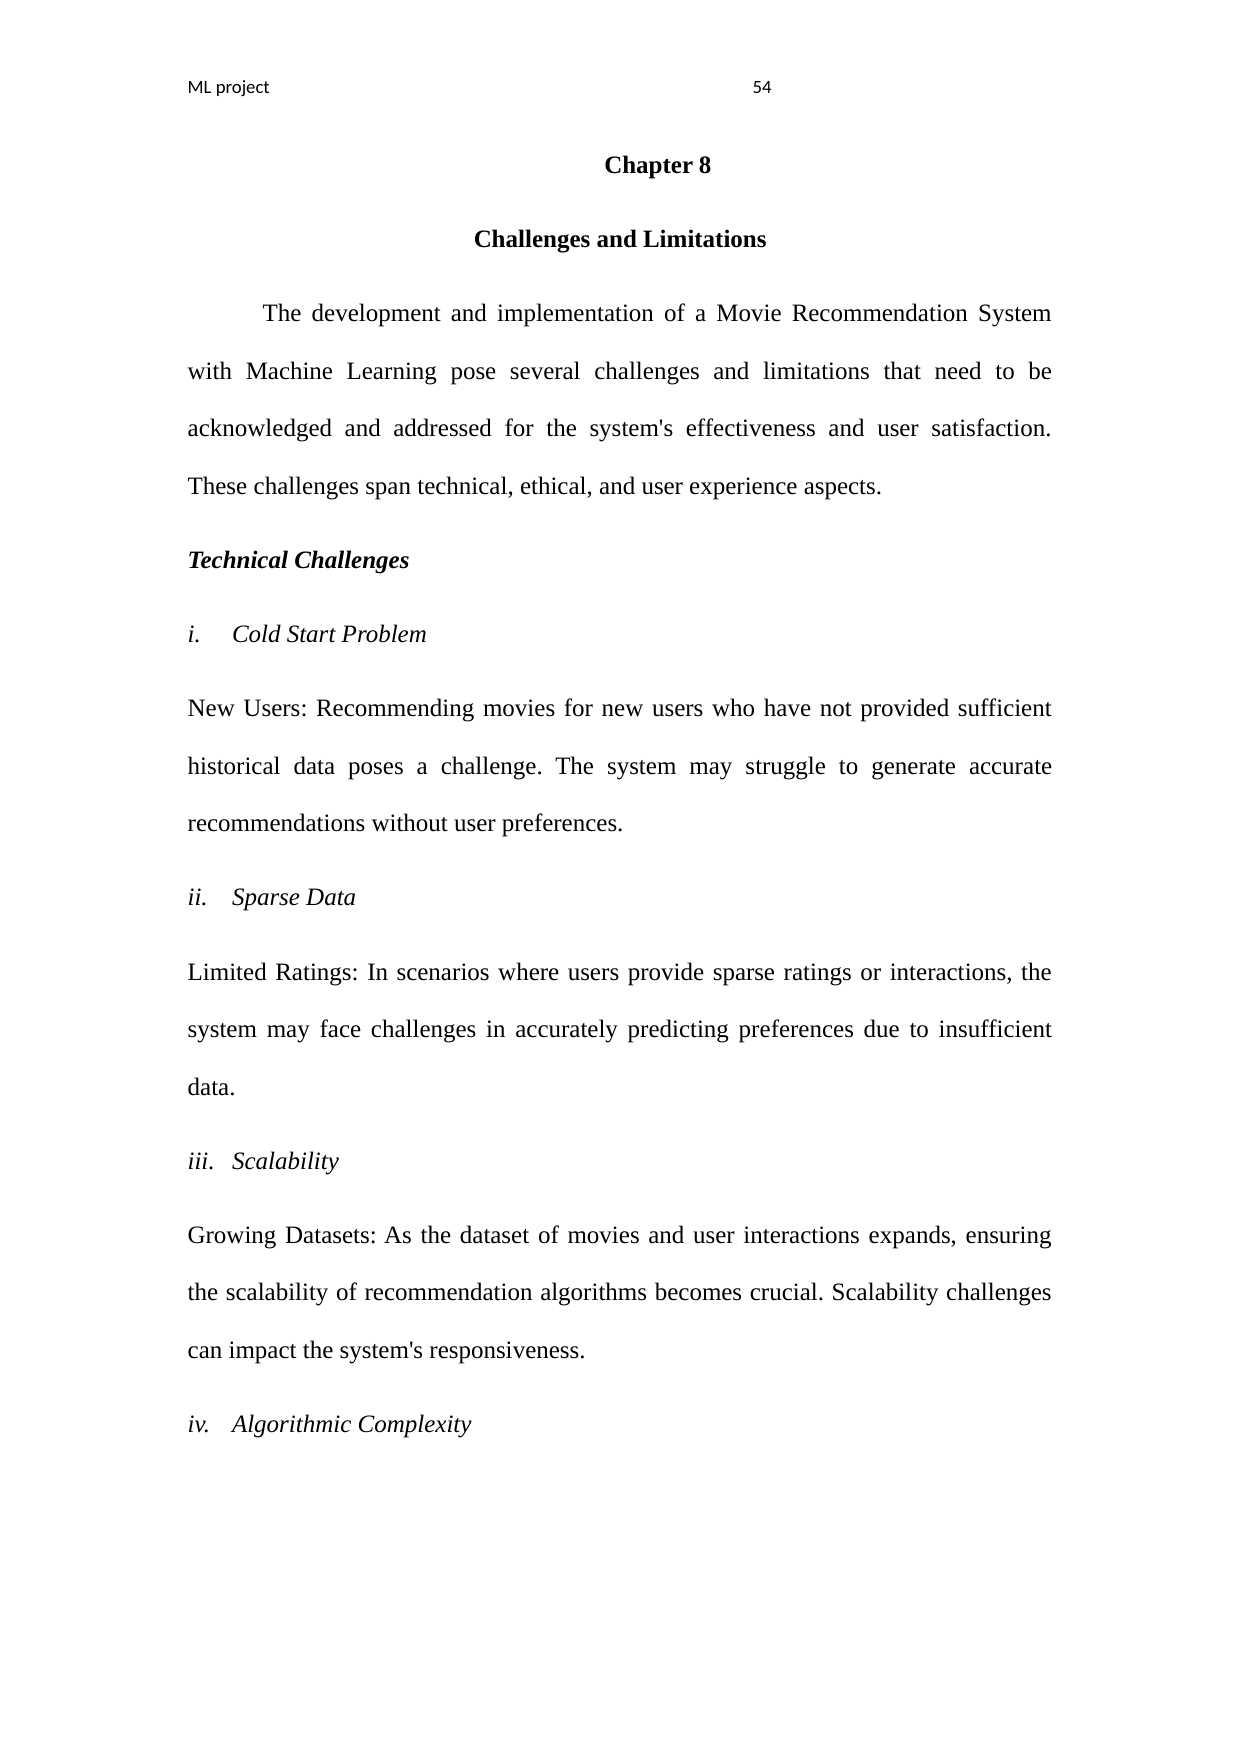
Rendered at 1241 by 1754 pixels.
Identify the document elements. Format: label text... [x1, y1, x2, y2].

list Scalability [187, 1146, 1053, 1174]
text Technical Challenges [187, 545, 1053, 574]
text The development and implementation of a Movie Recommendation System with Machine Learning pose several challenges and limitations that need to be acknowledged and addressed for the system's effectiveness and user satisfaction. These challenges span technical, ethical, and user experience aspects. [187, 298, 1053, 499]
list Algorithmic Complexity [187, 1409, 1053, 1438]
list Growing Datasets: As the dataset of movies and user interactions expands, ensuring the scalability of recommendation algorithms becomes crucial. Scalability challenges can impact the system's responsiveness. [187, 1220, 1053, 1364]
list Cold Start Problem [187, 619, 1053, 648]
list Limited Ratings: In scenarios where users provide sparse ratings or interactions, the system may face challenges in accurately predicting preferences due to insufficient data. [187, 957, 1053, 1100]
text Chapter 8 [187, 150, 1053, 179]
list New Users: Recommending movies for new users who have not provided sufficient historical data poses a challenge. The system may struggle to generate accurate recommendations without user preferences. [187, 693, 1053, 837]
list Sparse Data [187, 882, 1053, 911]
text Challenges and Limitations [187, 224, 1053, 253]
